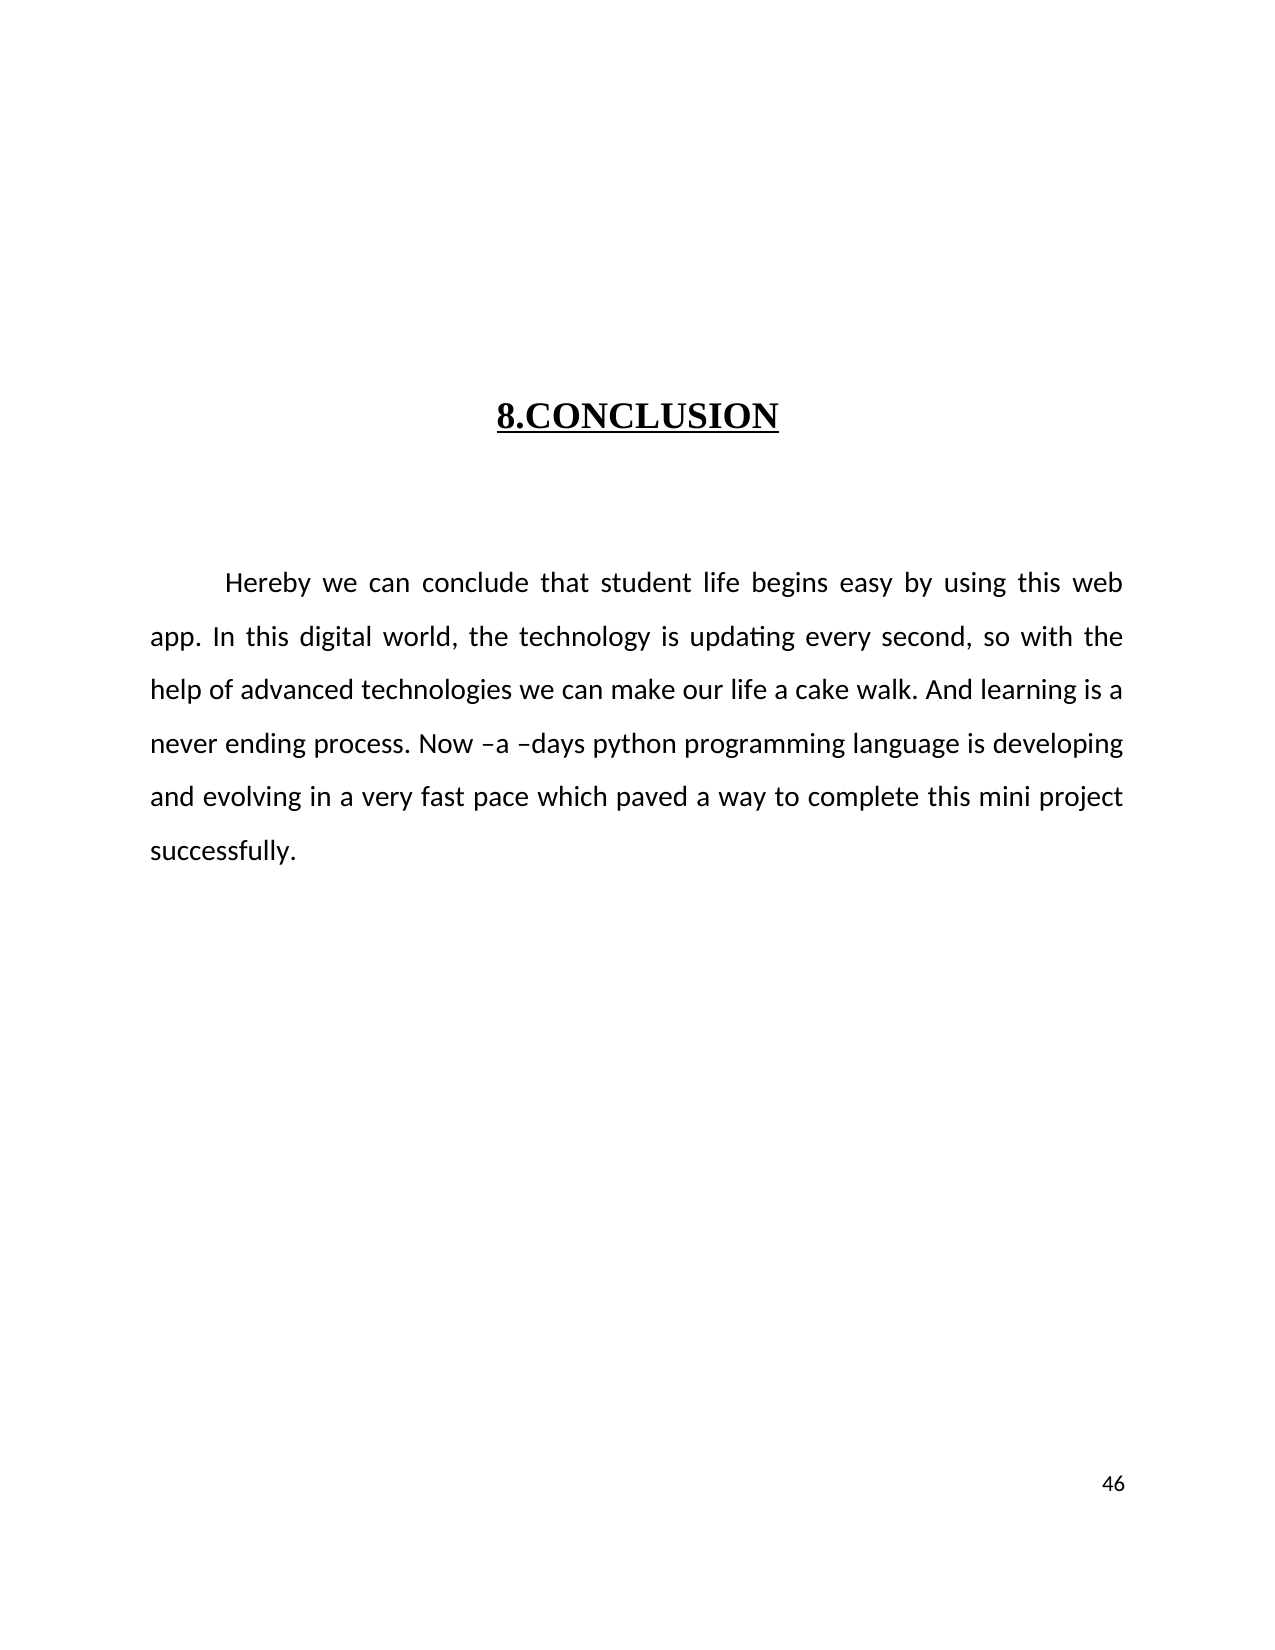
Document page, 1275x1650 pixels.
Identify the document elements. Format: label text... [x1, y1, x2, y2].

text 8.CONCLUSION [150, 393, 1125, 437]
text Hereby we can conclude that student life begins easy by using this web app. In this digital world, the technology is updating every second, so with the help of advanced technologies we can make our life a cake walk. And learning is a never ending process. Now –a –days python programming language is developing and evolving in a very fast pace which paved a way to complete this mini project successfully. [150, 564, 1125, 867]
